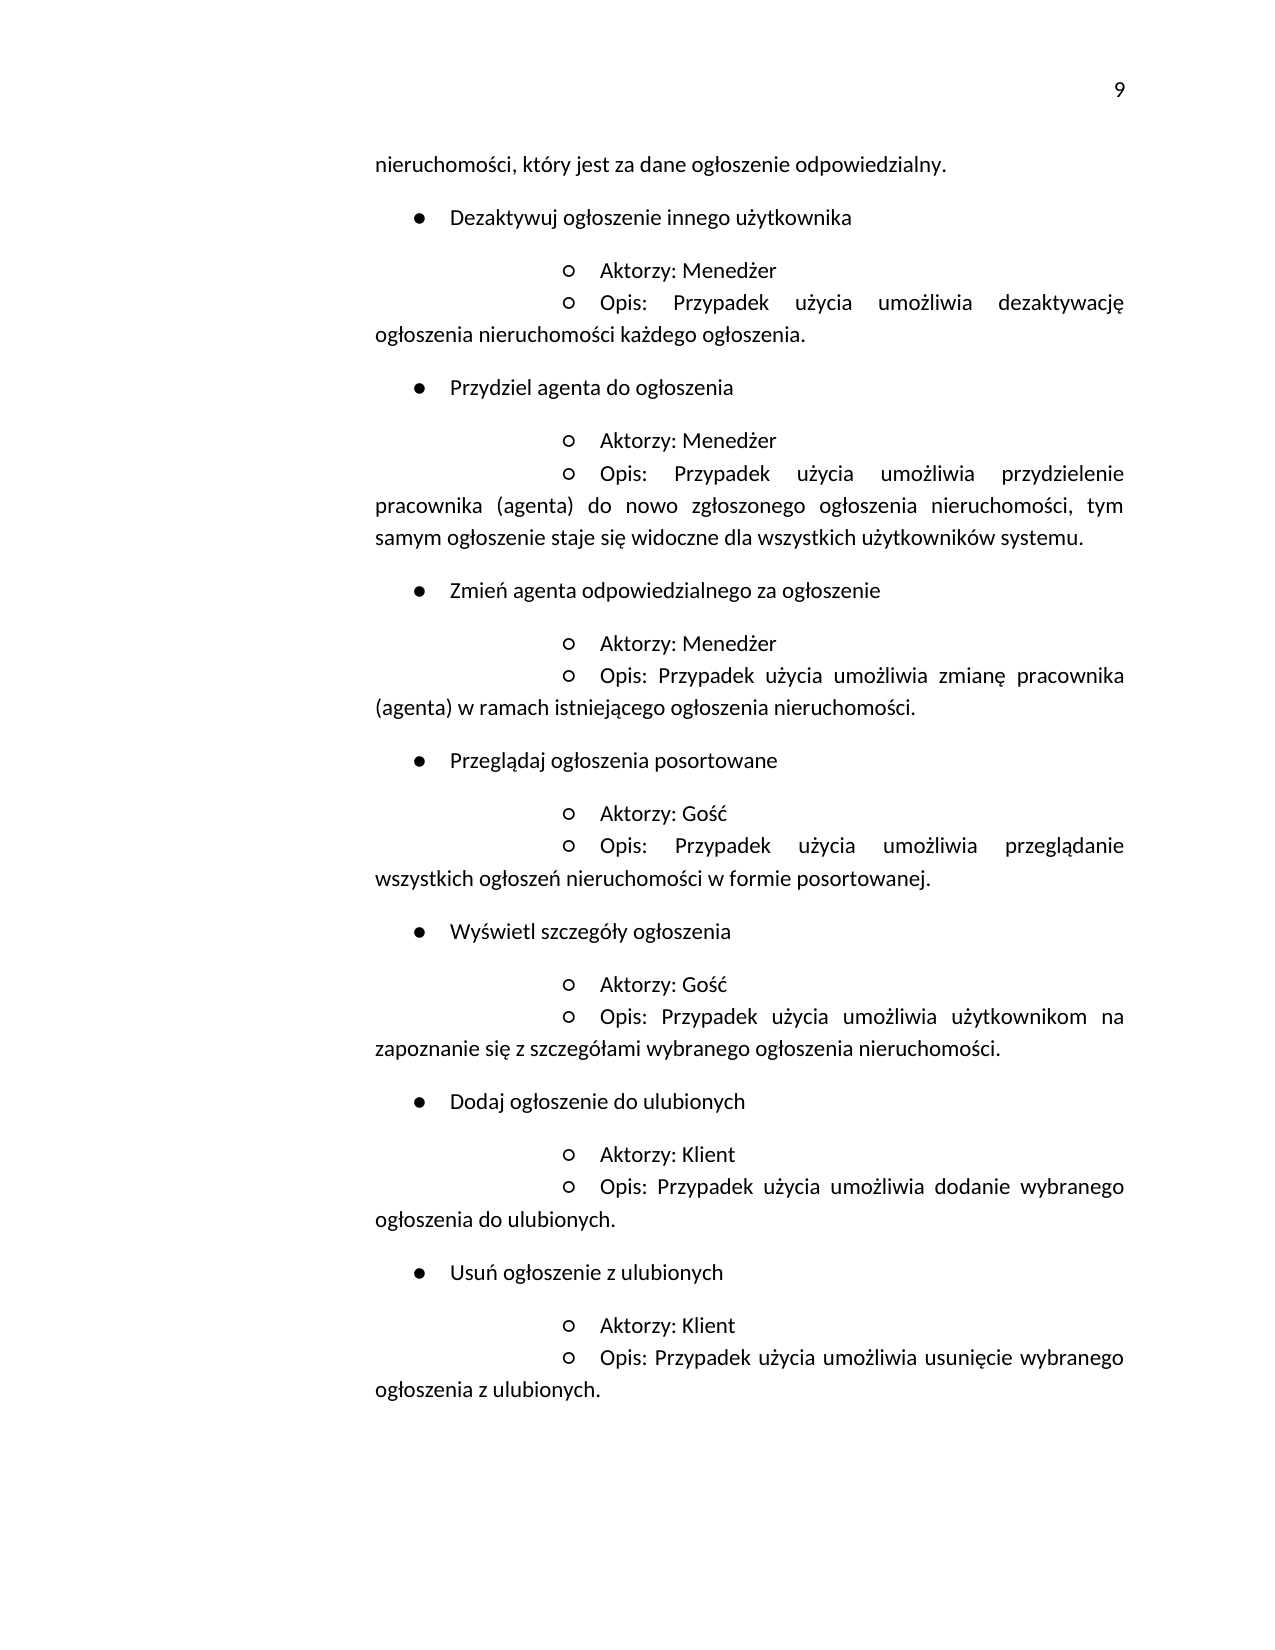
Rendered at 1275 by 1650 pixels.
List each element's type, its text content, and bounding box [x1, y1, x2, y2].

list Aktorzy: Gość [375, 799, 1125, 827]
list Aktorzy: Menedżer [375, 629, 1125, 657]
list Dezaktywuj ogłoszenie innego użytkownika [300, 203, 1125, 231]
list Dodaj ogłoszenie do ulubionych [300, 1087, 1125, 1115]
list Opis: Przypadek użycia umożliwia zmianę pracownika (agenta) w ramach istniejącego ogłoszenia nieruchomości. [375, 661, 1125, 721]
list Przeglądaj ogłoszenia posortowane [300, 746, 1125, 774]
list Opis: Przypadek użycia umożliwia dezaktywację ogłoszenia nieruchomości każdego ogłoszenia. [375, 288, 1125, 348]
list Opis: Przypadek użycia umożliwia usunięcie wybranego ogłoszenia z ulubionych. [375, 1343, 1125, 1403]
list Aktorzy: Gość [375, 970, 1125, 998]
list Przydziel agenta do ogłoszenia [300, 373, 1125, 401]
list Opis: Przypadek użycia umożliwia dodanie wybranego ogłoszenia do ulubionych. [375, 1172, 1125, 1233]
list Opis: Przypadek użycia umożliwia przydzielenie pracownika (agenta) do nowo zgłoszonego ogłoszenia nieruchomości, tym samym ogłoszenie staje się widoczne dla wszystkich użytkowników systemu. [375, 459, 1125, 551]
list Aktorzy: Klient [375, 1311, 1125, 1339]
list Opis: Przypadek użycia umożliwia użytkownikom na zapoznanie się z szczegółami wybranego ogłoszenia nieruchomości. [375, 1002, 1125, 1062]
list Aktorzy: Menedżer [375, 426, 1125, 454]
list Zmień agenta odpowiedzialnego za ogłoszenie [300, 576, 1125, 604]
list Opis: Przypadek użycia umożliwia przeglądanie wszystkich ogłoszeń nieruchomości w formie posortowanej. [375, 832, 1125, 892]
list Usuń ogłoszenie z ulubionych [300, 1258, 1125, 1286]
list Aktorzy: Menedżer [375, 256, 1125, 284]
list Wyświetl szczegóły ogłoszenia [300, 917, 1125, 945]
list Aktorzy: Klient [375, 1140, 1125, 1168]
